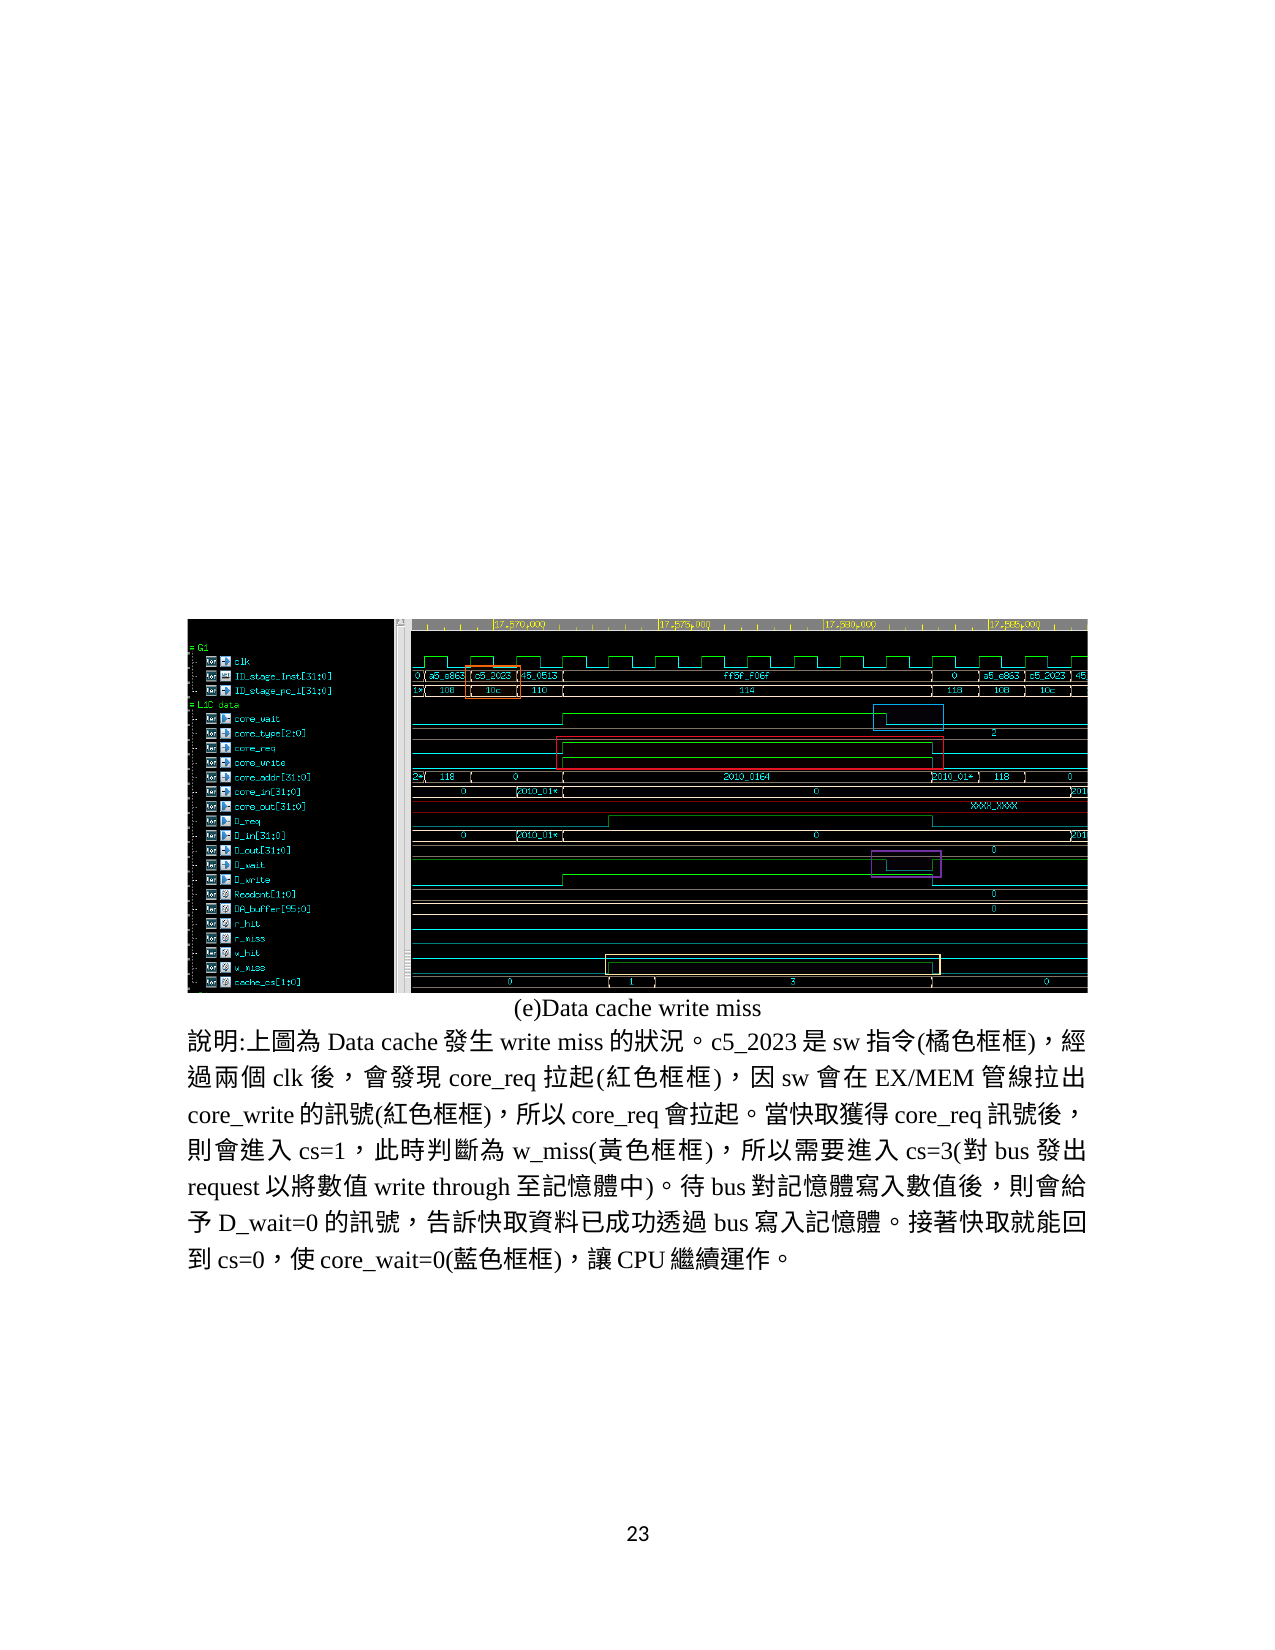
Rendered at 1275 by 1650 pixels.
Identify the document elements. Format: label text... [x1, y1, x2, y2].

text (e)Data cache write miss [187, 993, 1087, 1022]
text 說明:上圖為Data cache發生write miss的狀況。c5_2023是sw指令(橘色框框)，經過兩個clk後，會發現core_req拉起(紅色框框)，因sw會在EX/MEM管線拉出core_write的訊號(紅色框框)，所以core_req會拉起。當快取獲得core_req訊號後，則會進入cs=1，此時判斷為w_miss(黃色框框)，所以需要進入cs=3(對bus發出request以將數值write through至記憶體中)。待bus對記憶體寫入數值後，則會給予D_wait=0的訊號，告訴快取資料已成功透過bus寫入記憶體。接著快取就能回到cs=0，使core_wait=0(藍色框框)，讓CPU繼續運作。 [187, 1022, 1087, 1275]
picture [187, 619, 1088, 993]
